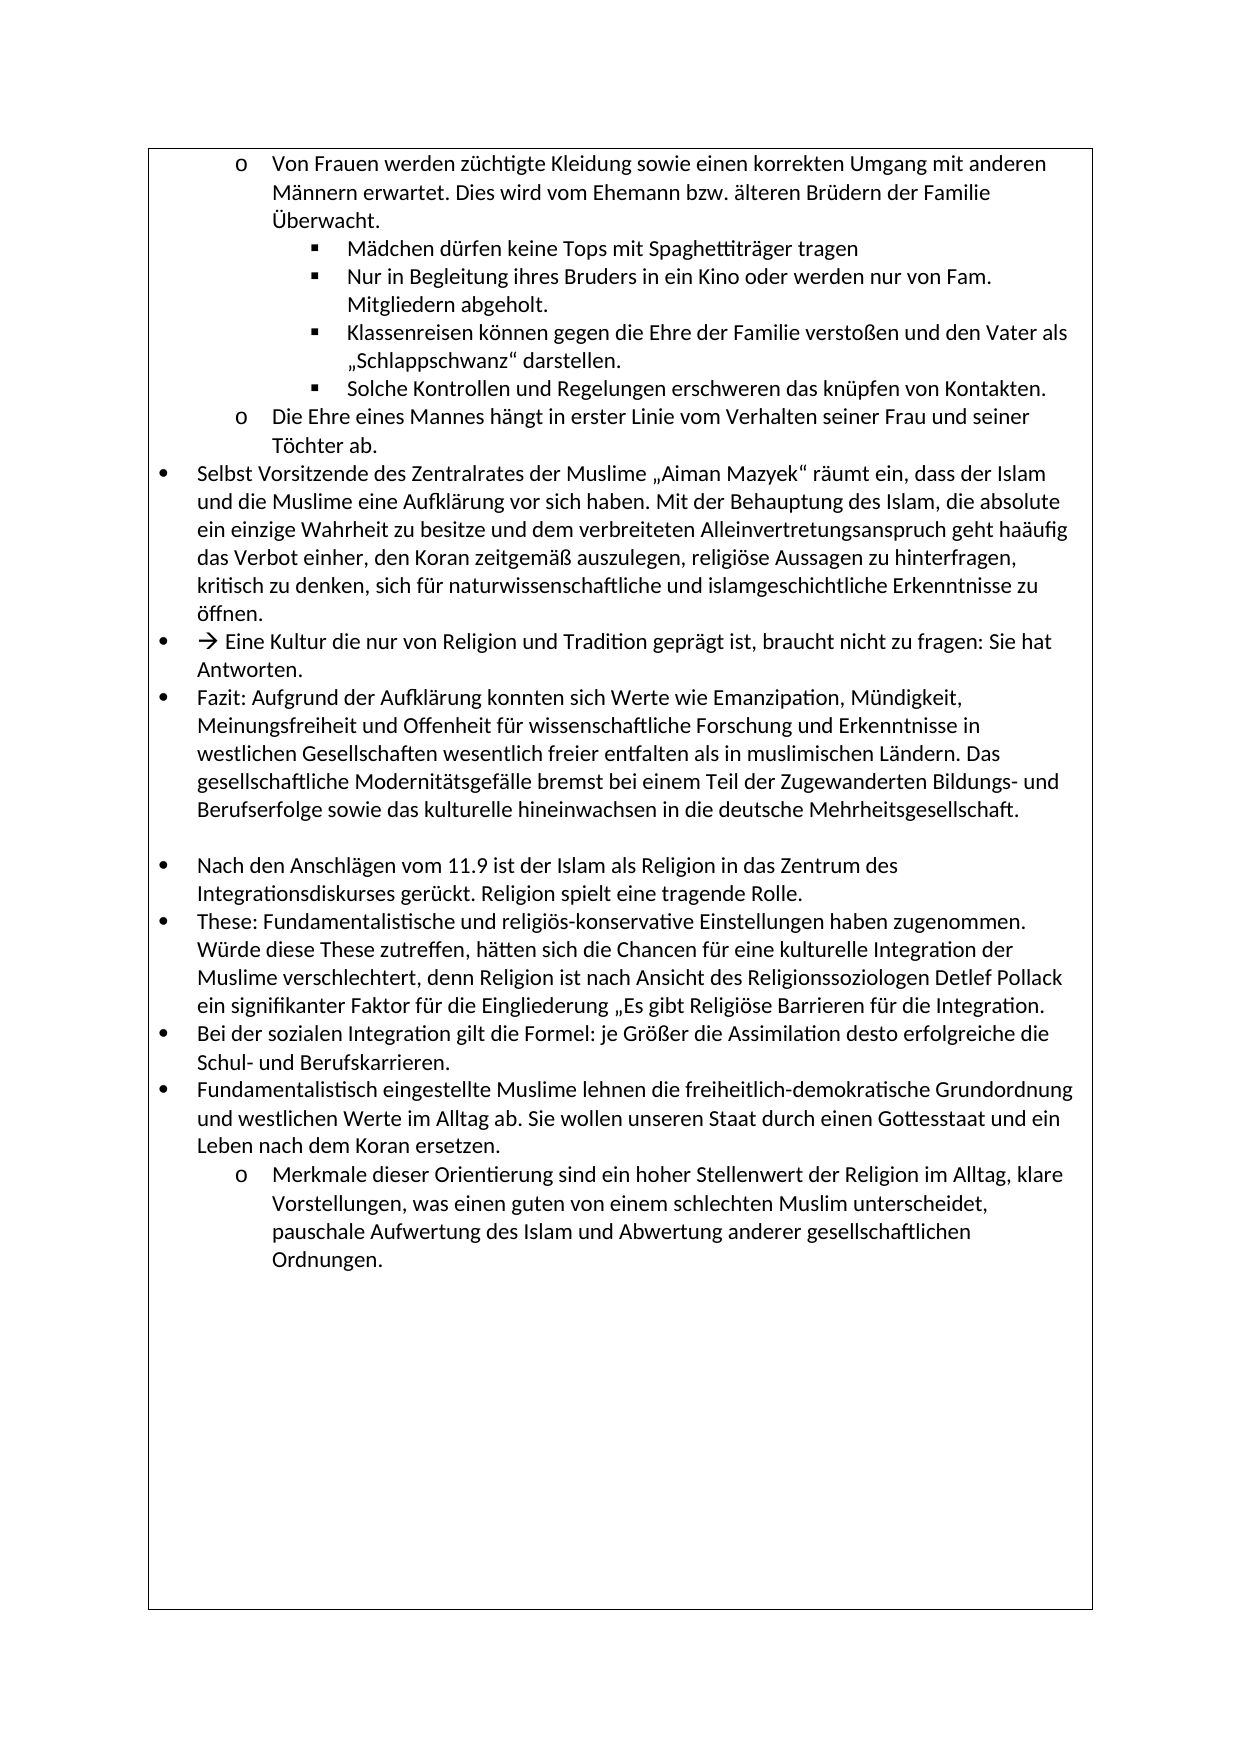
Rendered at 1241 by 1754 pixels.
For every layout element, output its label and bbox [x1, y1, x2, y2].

table_cell [149, 149, 1092, 1609]
